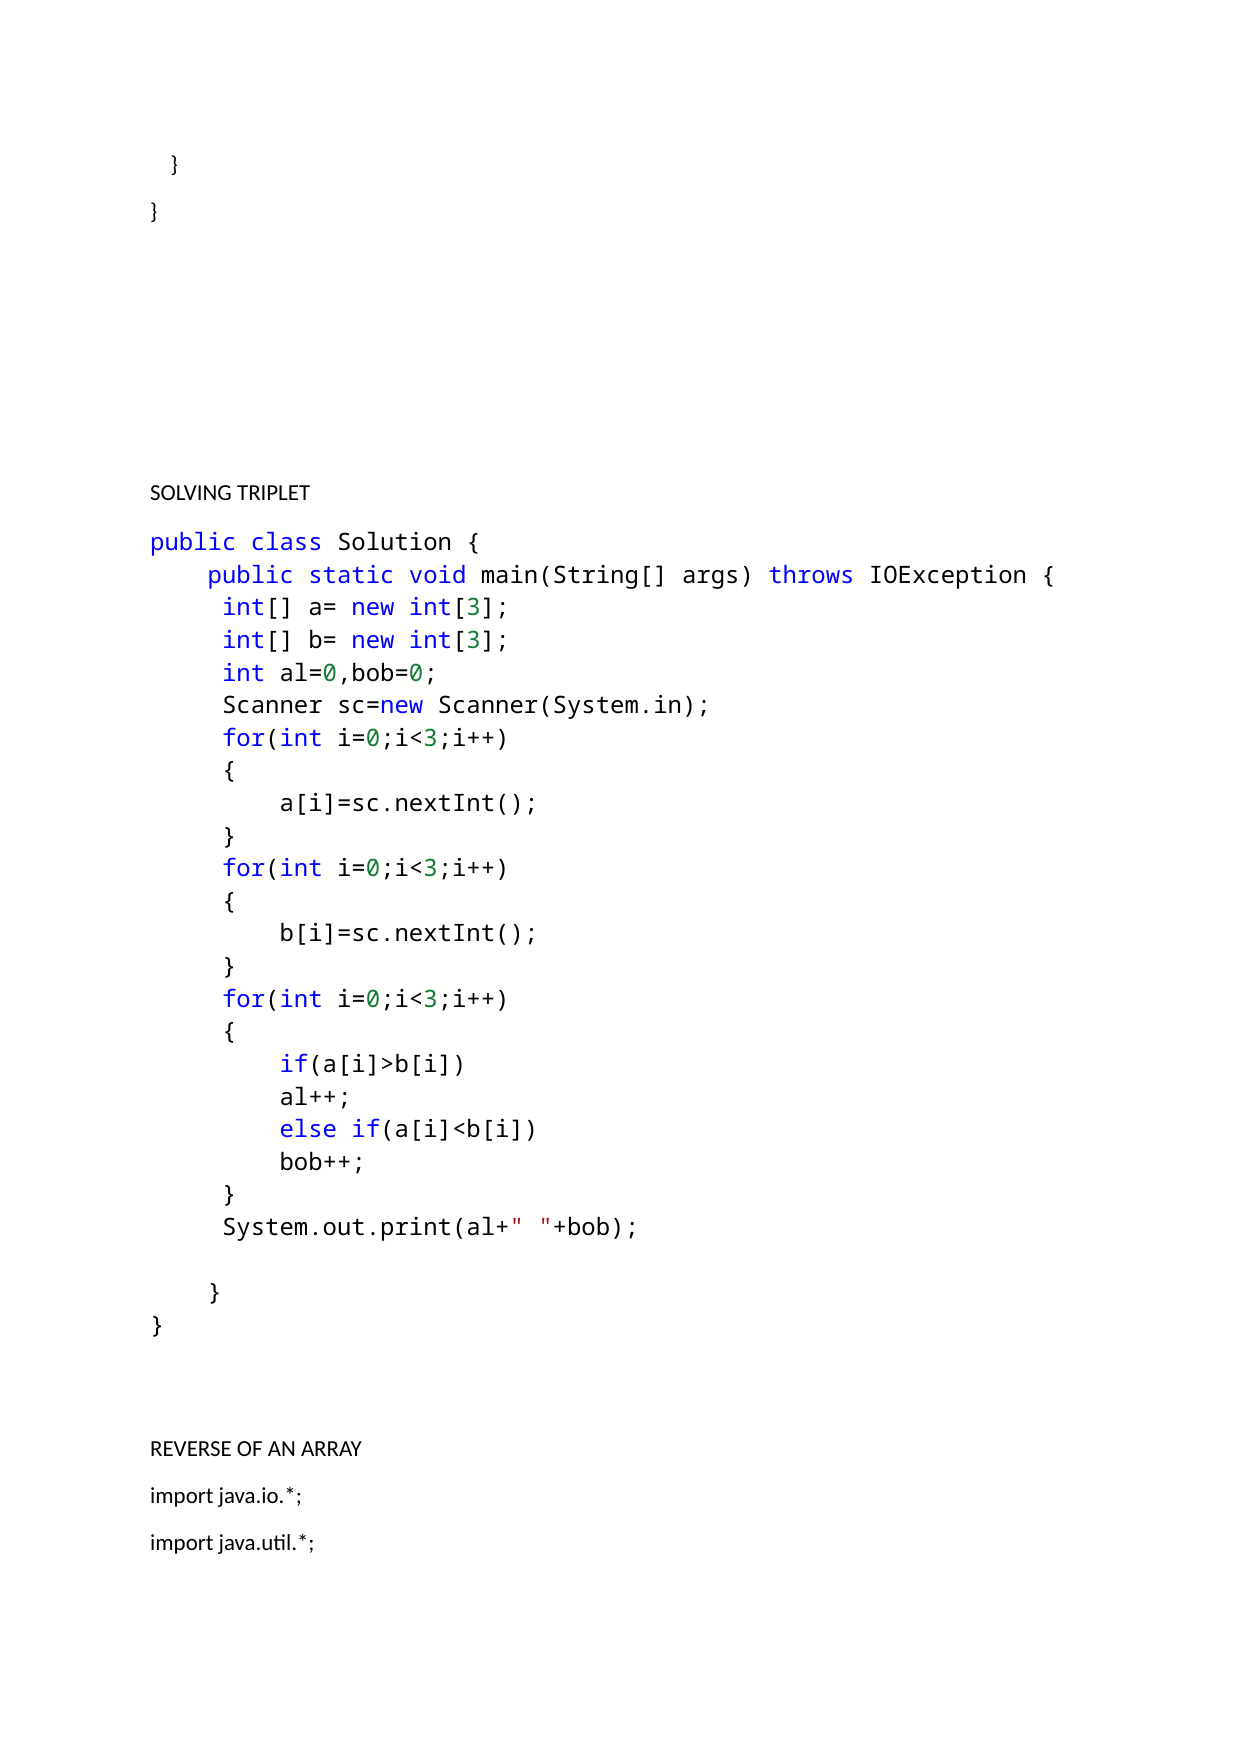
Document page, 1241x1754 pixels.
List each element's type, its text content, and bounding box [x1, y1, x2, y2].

text for(int i=0;i<3;i++) [150, 721, 1090, 753]
text { [150, 1014, 1090, 1047]
text for(int i=0;i<3;i++) [150, 851, 1090, 884]
text } [150, 1275, 1090, 1307]
text int[] a= new int[3]; [150, 590, 1090, 623]
text } [150, 150, 1090, 178]
text import java.io.*; [150, 1481, 1090, 1509]
text SOLVING TRIPLET [150, 478, 1090, 506]
text int[] b= new int[3]; [150, 623, 1090, 655]
text } [150, 1177, 1090, 1210]
text { [150, 753, 1090, 786]
text Scanner sc=new Scanner(System.in); [150, 688, 1090, 721]
text { [150, 884, 1090, 916]
text a[i]=sc.nextInt(); [150, 786, 1090, 818]
text for(int i=0;i<3;i++) [150, 981, 1090, 1014]
text System.out.print(al+" "+bob); [150, 1210, 1090, 1242]
text } [150, 197, 1090, 225]
text public class Solution { [150, 525, 1090, 558]
text else if(a[i]<b[i]) [150, 1112, 1090, 1144]
text bob++; [150, 1144, 1090, 1177]
text import java.util.*; [150, 1528, 1090, 1556]
text } [150, 818, 1090, 851]
text } [150, 949, 1090, 981]
text } [150, 1307, 1090, 1340]
text public static void main(String[] args) throws IOException { [150, 558, 1090, 590]
text b[i]=sc.nextInt(); [150, 916, 1090, 949]
text REVERSE OF AN ARRAY [150, 1434, 1090, 1462]
text al++; [150, 1079, 1090, 1112]
text if(a[i]>b[i]) [150, 1047, 1090, 1079]
text int al=0,bob=0; [150, 655, 1090, 688]
